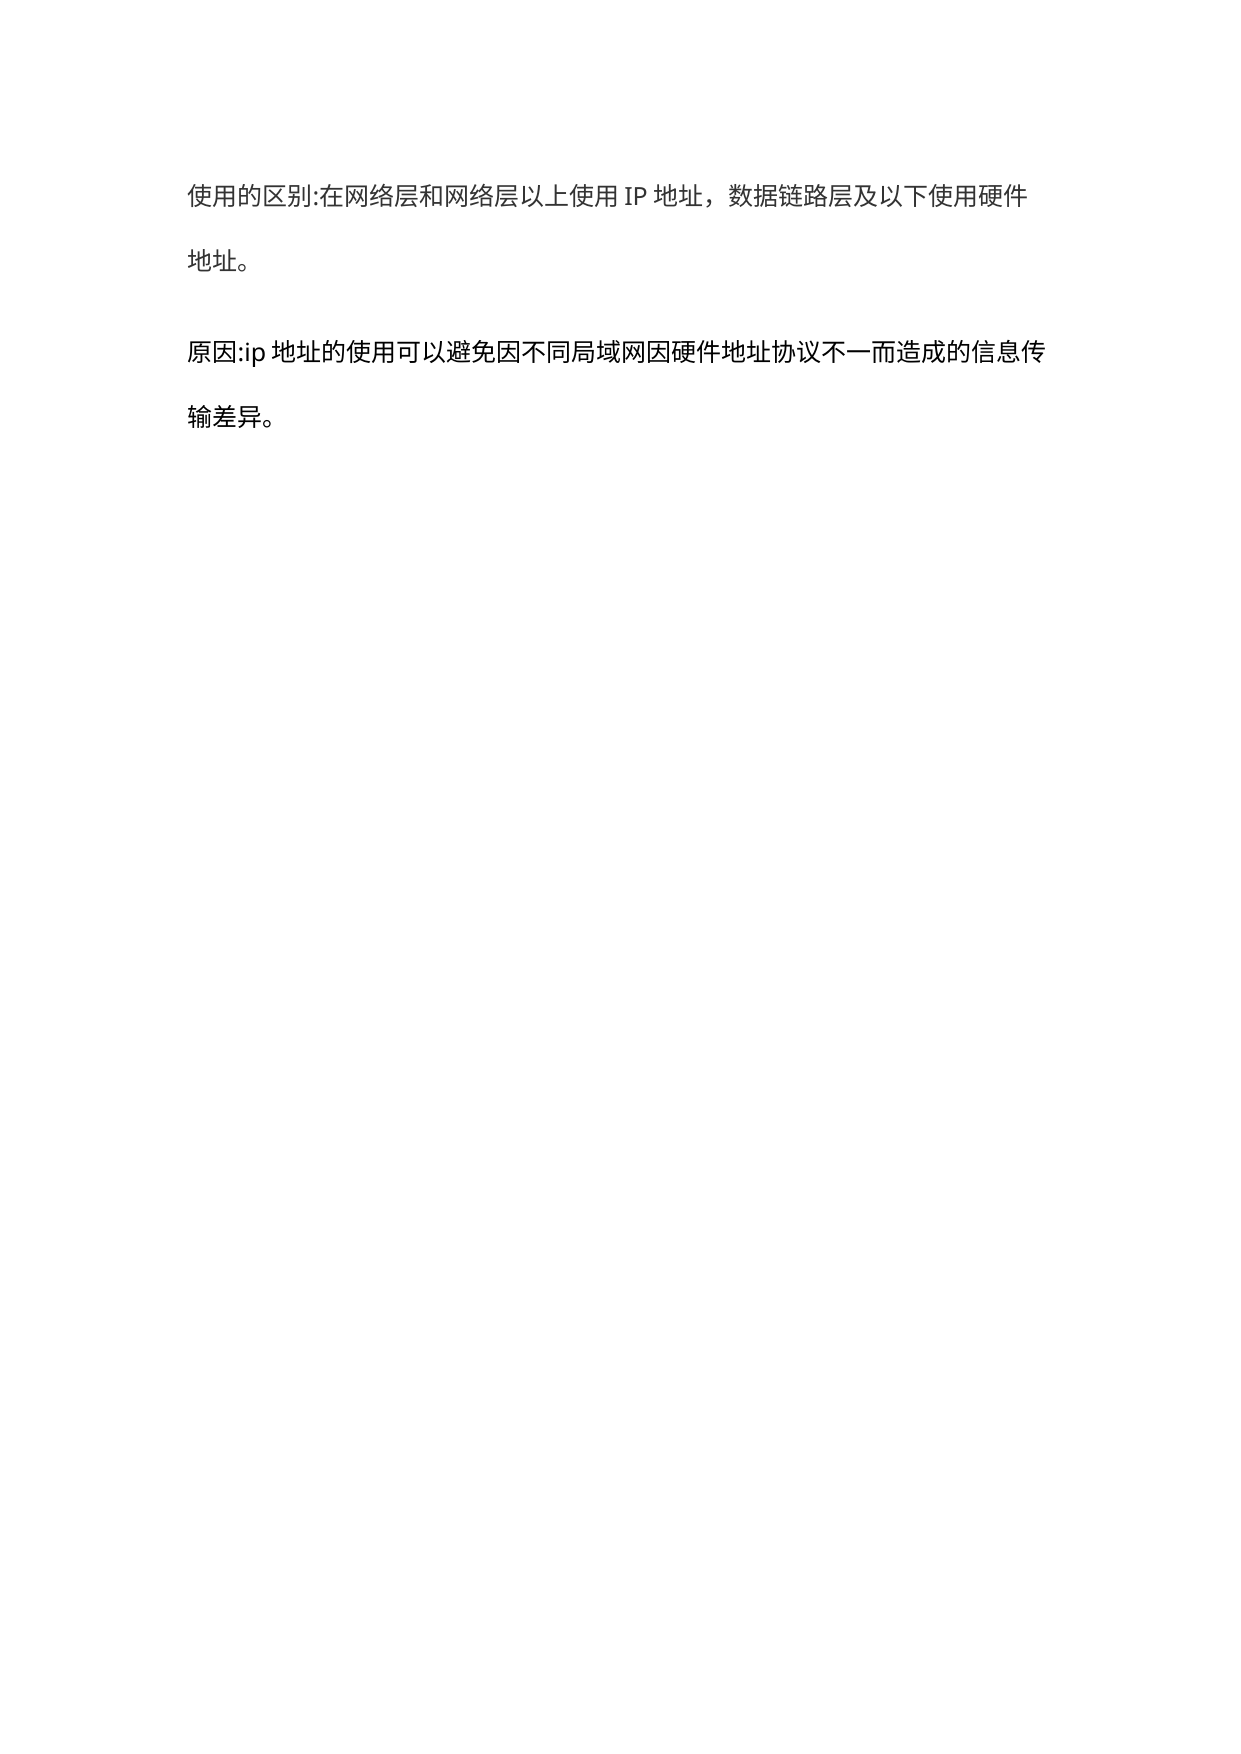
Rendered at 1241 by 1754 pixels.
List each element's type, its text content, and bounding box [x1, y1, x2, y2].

text 使用的区别:在网络层和网络层以上使用IP地址，数据链路层及以下使用硬件地址。 [187, 162, 1053, 292]
text 原因:ip地址的使用可以避免因不同局域网因硬件地址协议不一而造成的信息传输差异。 [187, 318, 1053, 448]
